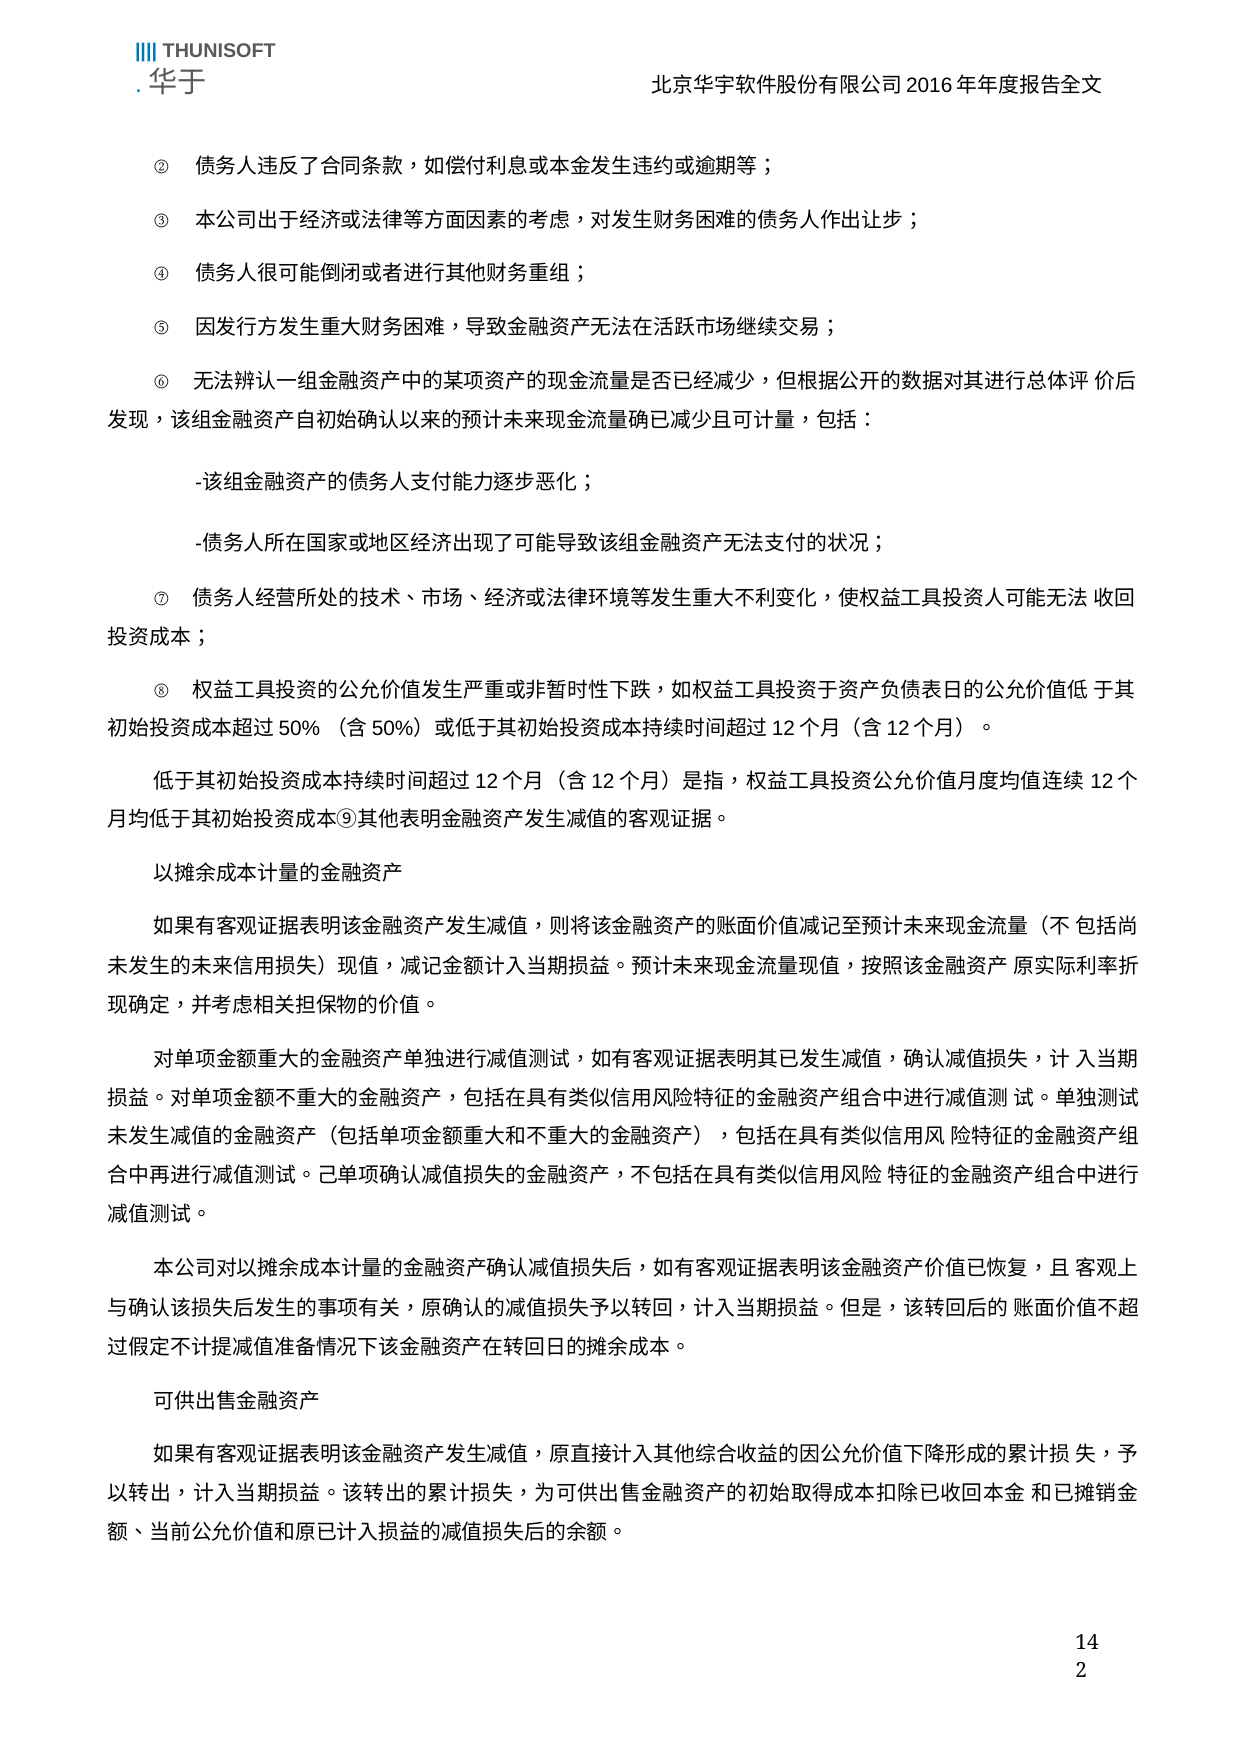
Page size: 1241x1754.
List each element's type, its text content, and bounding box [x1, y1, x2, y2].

text 如果有客观证据表明该金融资产发生减值，则将该金融资产的账面价值减记至预计未来现金流量（不 包括尚未发生的未来信用损失）现值，减记金额计入当期损益。预计未来现金流量现值，按照该金融资产 原实际利率折现确定，并考虑相关担保物的价值。 [107, 902, 1139, 1020]
list 债务人违反了合同条款，如偿付利息或本金发生违约或逾期等； [107, 143, 1139, 182]
list 因发行方发生重大财务困难，导致金融资产无法在活跃市场继续交易； [107, 303, 1139, 342]
text 如果有客观证据表明该金融资产发生减值，原直接计入其他综合收益的因公允价值下降形成的累计损 失，予以转出，计入当期损益。该转出的累计损失，为可供出售金融资产的初始取得成本扣除已收回本金 和已摊销金额、当前公允价值和原已计入损益的减值损失后的余额。 [107, 1431, 1139, 1547]
list 债务人很可能倒闭或者进行其他财务重组； [107, 250, 1139, 289]
text 以摊余成本计量的金融资产 [107, 849, 1139, 888]
text 本公司对以摊余成本计量的金融资产确认减值损失后，如有客观证据表明该金融资产价值已恢复，且 客观上与确认该损失后发生的事项有关，原确认的减值损失予以转回，计入当期损益。但是，该转回后的 账面价值不超过假定不计提减值准备情况下该金融资产在转回日的摊余成本。 [107, 1244, 1139, 1363]
text -该组金融资产的债务人支付能力逐步恶化； [107, 467, 1139, 495]
text -债务人所在国家或地区经济出现了可能导致该组金融资产无法支付的状况； [107, 528, 1139, 556]
list 债务人经营所处的技术、市场、经济或法律环境等发生重大不利变化，使权益工具投资人可能无法 收回投资成本； [107, 574, 1139, 652]
list 本公司出于经济或法律等方面因素的考虑，对发生财务困难的债务人作出让步； [107, 196, 1139, 235]
list 权益工具投资的公允价值发生严重或非暂时性下跌，如权益工具投资于资产负债表日的公允价值低 于其初始投资成本超过50% （含50%）或低于其初始投资成本持续时间超过12个月（含12个月）。 [107, 667, 1139, 743]
list 无法辨认一组金融资产中的某项资产的现金流量是否已经减少，但根据公开的数据对其进行总体评 价后发现，该组金融资产自初始确认以来的预计未来现金流量确已减少且可计量，包括： [107, 357, 1139, 436]
text 低于其初始投资成本持续时间超过12个月（含12个月）是指，权益工具投资公允价值月度均值连续 12个月均低于其初始投资成本⑨其他表明金融资产发生减值的客观证据。 [107, 757, 1139, 834]
text 对单项金额重大的金融资产单独进行减值测试，如有客观证据表明其已发生减值，确认减值损失，计 入当期损益。对单项金额不重大的金融资产，包括在具有类似信用风险特征的金融资产组合中进行减值测 试。单独测试未发生减值的金融资产（包括单项金额重大和不重大的金融资产），包括在具有类似信用风 险特征的金融资产组合中再进行减值测试。己单项确认减值损失的金融资产，不包括在具有类似信用风险 特征的金融资产组合中进行减值测试。 [107, 1035, 1139, 1229]
text 可供出售金融资产 [107, 1377, 1139, 1416]
